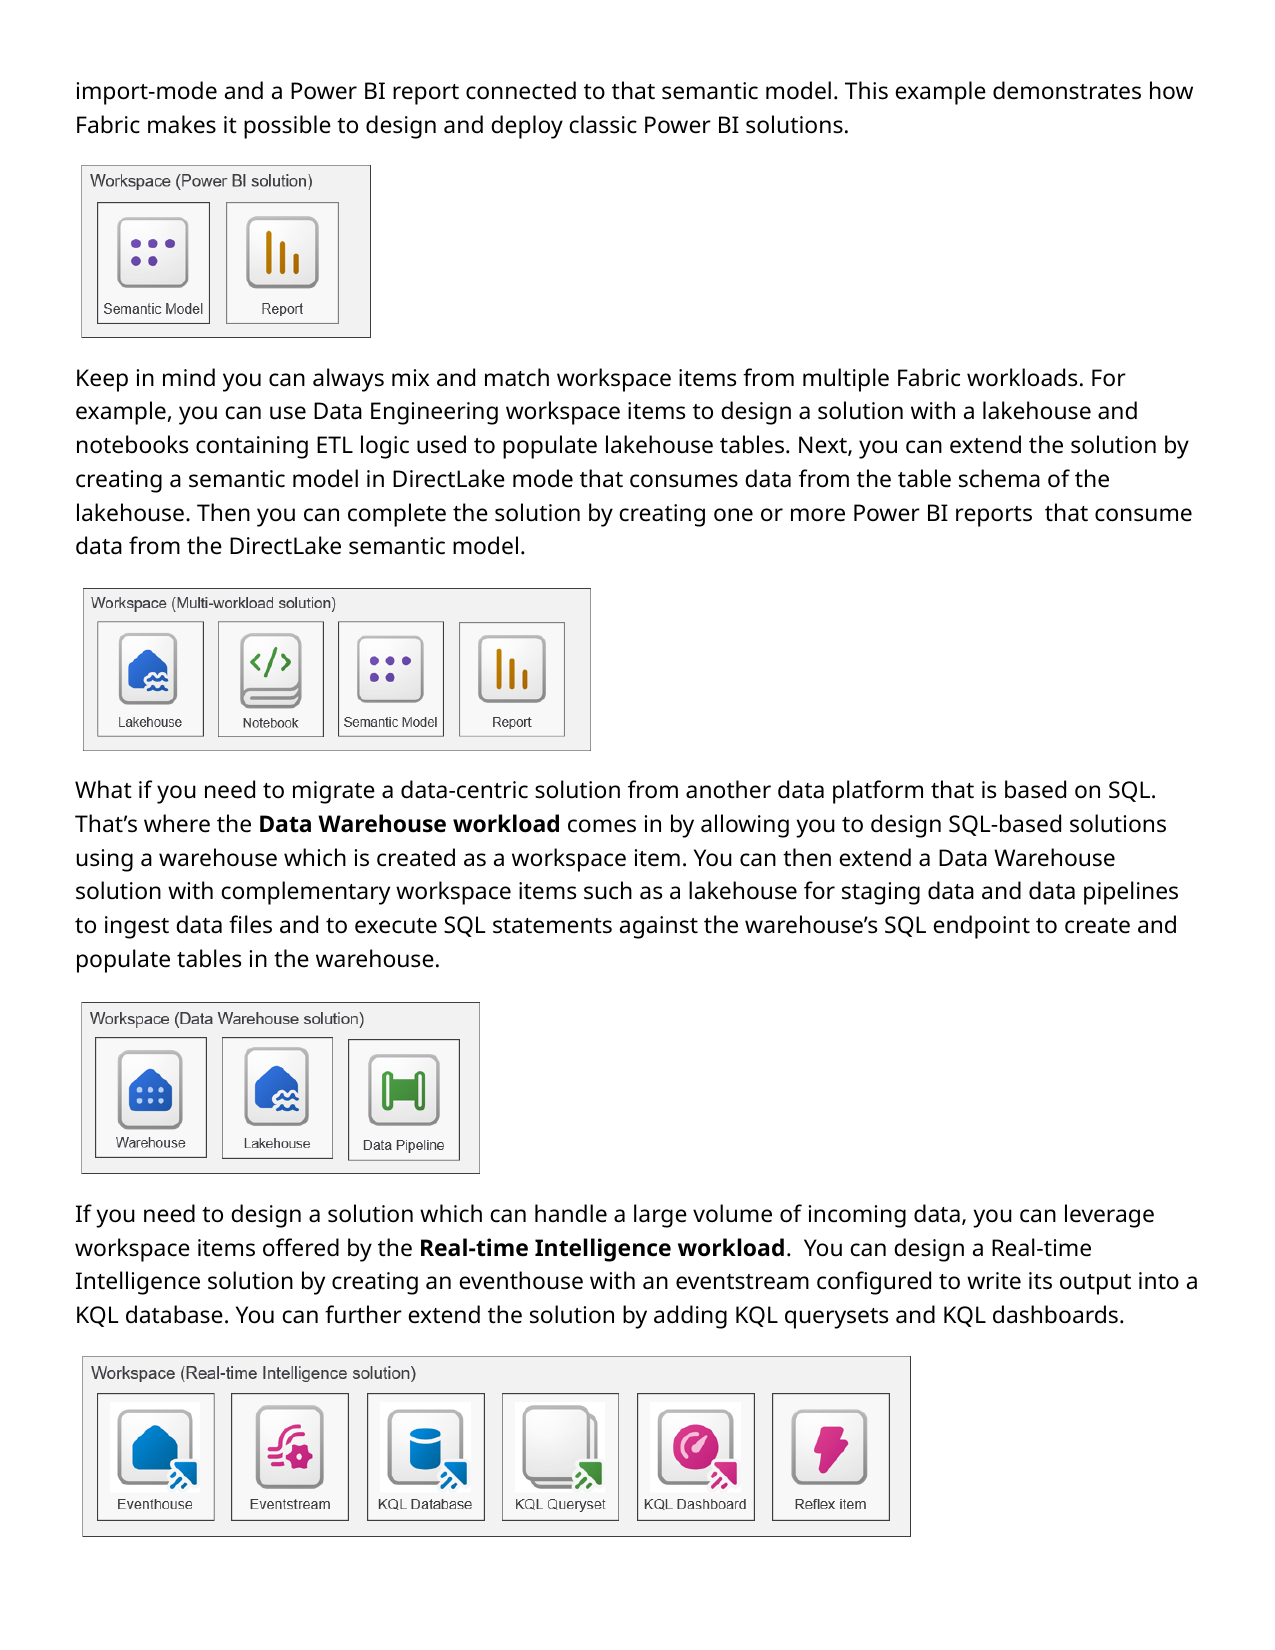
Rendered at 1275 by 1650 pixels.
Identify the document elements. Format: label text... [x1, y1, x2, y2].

picture [75, 993, 486, 1179]
text What if you need to migrate a data-centric solution from another data platform that is based on SQL. That’s where the Data Warehouse workload comes in by allowing you to design SQL-based solutions using a warehouse which is created as a workspace item. You can then extend a Data Warehouse solution with complementary workspace items such as a lakehouse for staging data and data pipelines to ingest data files and to execute SQL statements against the warehouse’s SQL endpoint to create and populate tables in the warehouse. [75, 774, 1200, 974]
text If you need to design a solution which can handle a large volume of incoming data, you can leverage workspace items offered by the Real-time Intelligence workload. You can design a Real-time Intelligence solution by creating an eventhouse with an eventstream configured to write its output into a KQL database. You can further extend the solution by adding KQL querysets and KQL dashboards. [75, 1198, 1200, 1330]
picture [75, 580, 595, 755]
picture [75, 159, 376, 343]
picture [75, 1349, 914, 1541]
text Keep in mind you can always mix and match workspace items from multiple Fabric workloads. For example, you can use Data Engineering workspace items to design a solution with a lakehouse and notebooks containing ETL logic used to populate lakehouse tables. Next, you can extend the solution by creating a semantic model in DirectLake mode that consumes data from the table schema of the lakehouse. Then you can complete the solution by creating one or more Power BI reports that consume data from the DirectLake semantic model. [75, 362, 1200, 562]
